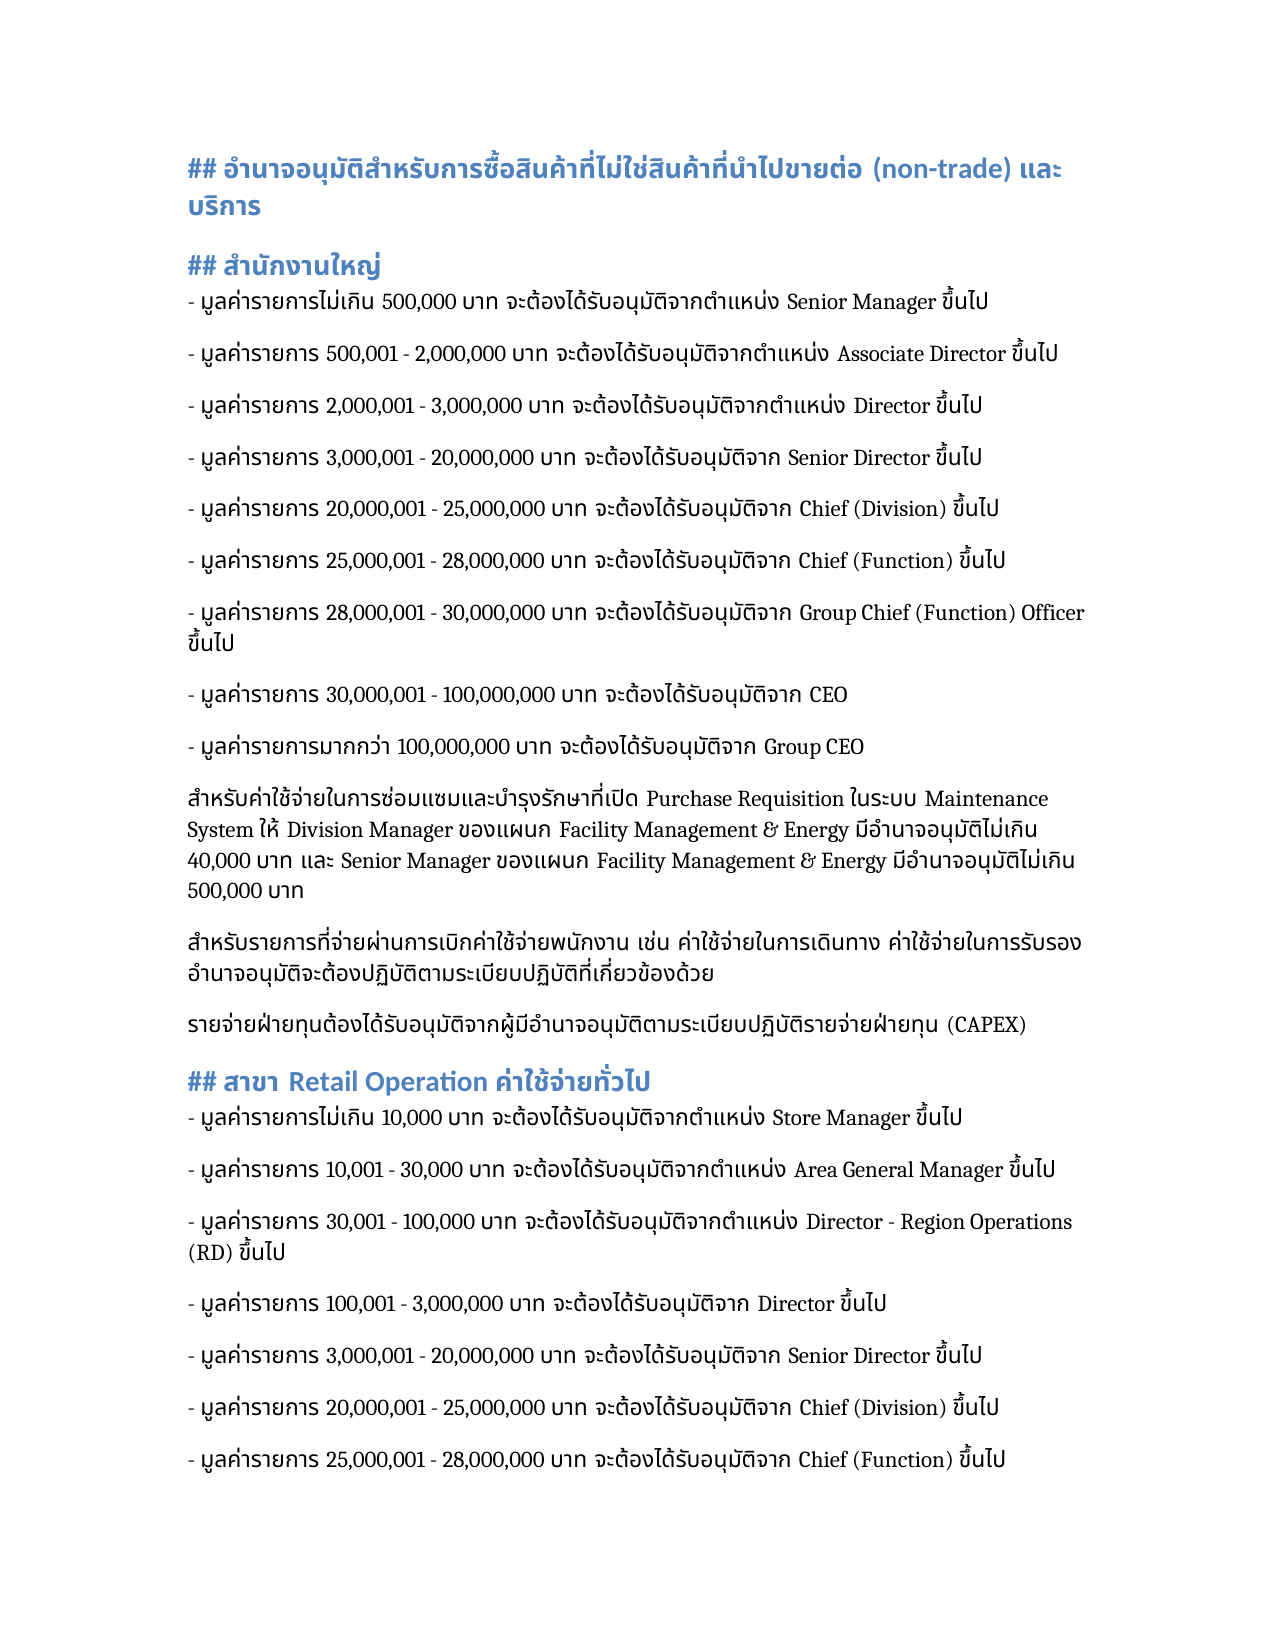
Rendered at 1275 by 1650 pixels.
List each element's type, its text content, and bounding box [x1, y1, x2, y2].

subtitle ## อำนาจอนุมัติสำหรับการซื้อสินค้าที่ไม่ใช่สินค้าที่นำไปขายต่อ (non-trade) และบริการ [187, 150, 1087, 222]
text - มูลค่ารายการ 30,000,001 - 100,000,000 บาท จะต้องได้รับอนุมัติจาก CEO [187, 681, 1087, 708]
text รายจ่ายฝ่ายทุนต้องได้รับอนุมัติจากผู้มีอำนาจอนุมัติตามระเบียบปฏิบัติรายจ่ายฝ่ายทุน (CAPEX) [187, 1012, 1087, 1038]
text - มูลค่ารายการ 25,000,001 - 28,000,000 บาท จะต้องได้รับอนุมัติจาก Chief (Function) ขึ้นไป [187, 1446, 1087, 1473]
text - มูลค่ารายการไม่เกิน 10,000 บาท จะต้องได้รับอนุมัติจากตำแหน่ง Store Manager ขึ้นไป [187, 1104, 1087, 1131]
text - มูลค่ารายการมากกว่า 100,000,000 บาท จะต้องได้รับอนุมัติจาก Group CEO [187, 733, 1087, 760]
text - มูลค่ารายการ 25,000,001 - 28,000,000 บาท จะต้องได้รับอนุมัติจาก Chief (Function) ขึ้นไป [187, 547, 1087, 574]
text - มูลค่ารายการ 20,000,001 - 25,000,000 บาท จะต้องได้รับอนุมัติจาก Chief (Division) ขึ้นไป [187, 1394, 1087, 1421]
text - มูลค่ารายการ 500,001 - 2,000,000 บาท จะต้องได้รับอนุมัติจากตำแหน่ง Associate Director ขึ้นไป [187, 340, 1087, 367]
text - มูลค่ารายการ 3,000,001 - 20,000,000 บาท จะต้องได้รับอนุมัติจาก Senior Director ขึ้นไป [187, 1342, 1087, 1369]
text - มูลค่ารายการ 10,001 - 30,000 บาท จะต้องได้รับอนุมัติจากตำแหน่ง Area General Manager ขึ้นไป [187, 1156, 1087, 1183]
text สำหรับรายการที่จ่ายผ่านการเบิกค่าใช้จ่ายพนักงาน เช่น ค่าใช้จ่ายในการเดินทาง ค่าใช้จ่ายในการรับรอง อำนาจอนุมัติจะต้องปฏิบัติตามระเบียบปฏิบัติที่เกี่ยวข้องด้วย [187, 929, 1087, 987]
text - มูลค่ารายการ 2,000,001 - 3,000,000 บาท จะต้องได้รับอนุมัติจากตำแหน่ง Director ขึ้นไป [187, 392, 1087, 419]
text - มูลค่ารายการไม่เกิน 500,000 บาท จะต้องได้รับอนุมัติจากตำแหน่ง Senior Manager ขึ้นไป [187, 288, 1087, 315]
text - มูลค่ารายการ 28,000,001 - 30,000,000 บาท จะต้องได้รับอนุมัติจาก Group Chief (Function) Officer ขึ้นไป [187, 599, 1087, 657]
text - มูลค่ารายการ 3,000,001 - 20,000,000 บาท จะต้องได้รับอนุมัติจาก Senior Director ขึ้นไป [187, 444, 1087, 471]
subtitle ## สาขา Retail Operation ค่าใช้จ่ายทั่วไป [187, 1063, 1087, 1099]
subtitle ## สำนักงานใหญ่ [187, 247, 1087, 283]
text สำหรับค่าใช้จ่ายในการซ่อมแซมและบำรุงรักษาที่เปิด Purchase Requisition ในระบบ Maintenance System ให้ Division Manager ของแผนก Facility Management & Energy มีอำนาจอนุมัติไม่เกิน 40,000 บาท และ Senior Manager ของแผนก Facility Management & Energy มีอำนาจอนุมัติไม่เกิน 500,000 บาท [187, 785, 1087, 905]
text - มูลค่ารายการ 20,000,001 - 25,000,000 บาท จะต้องได้รับอนุมัติจาก Chief (Division) ขึ้นไป [187, 495, 1087, 522]
text - มูลค่ารายการ 100,001 - 3,000,000 บาท จะต้องได้รับอนุมัติจาก Director ขึ้นไป [187, 1291, 1087, 1317]
text - มูลค่ารายการ 30,001 - 100,000 บาท จะต้องได้รับอนุมัติจากตำแหน่ง Director - Region Operations (RD) ขึ้นไป [187, 1208, 1087, 1266]
